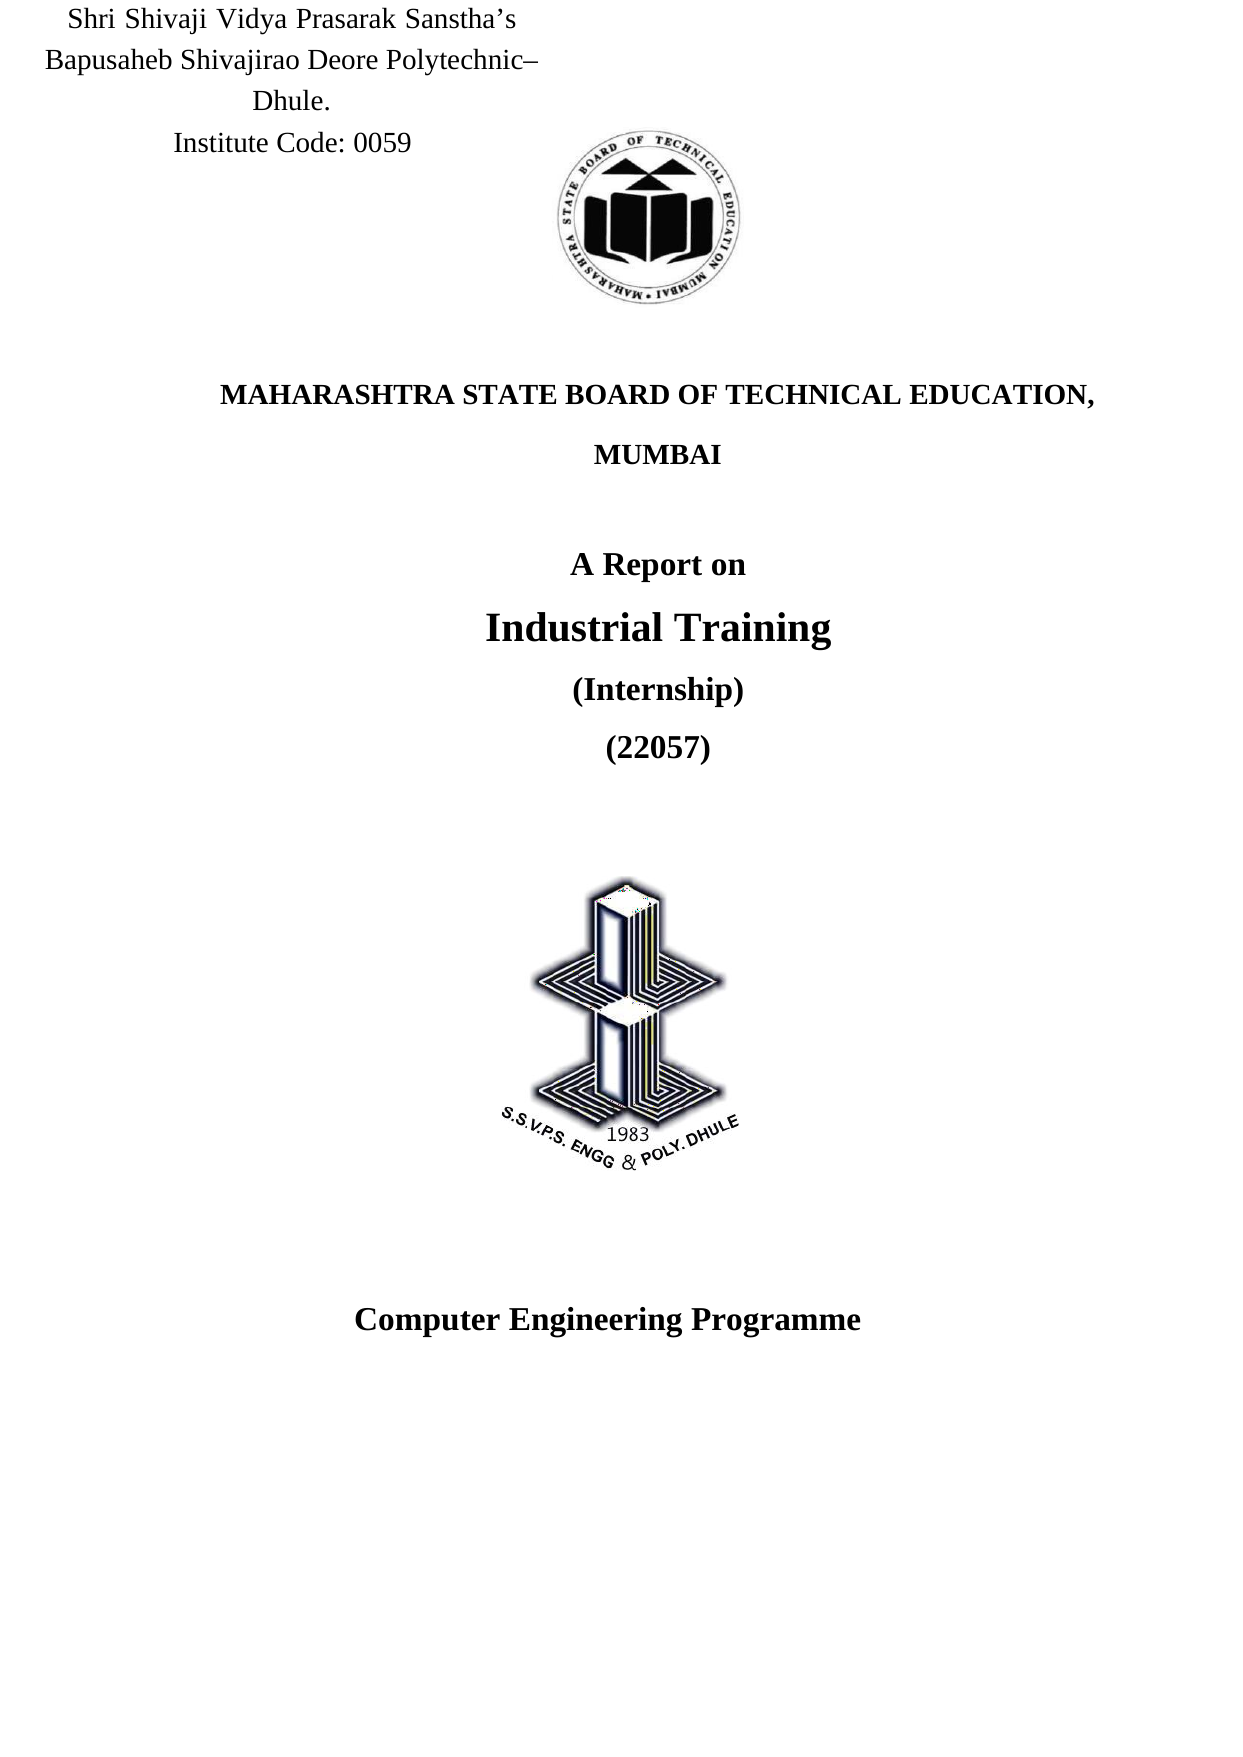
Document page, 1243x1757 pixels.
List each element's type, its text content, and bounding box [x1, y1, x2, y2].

text Industrial Training [171, 602, 1145, 650]
picture [551, 127, 744, 310]
subtitle (Internship) (22057) [569, 669, 747, 765]
subtitle A Report on [171, 544, 1144, 583]
text Computer Engineering Programme [354, 1299, 1180, 1338]
text MAHARASHTRA STATE BOARD OF TECHNICAL EDUCATION, MUMBAI [171, 377, 1144, 471]
picture [500, 876, 739, 1171]
